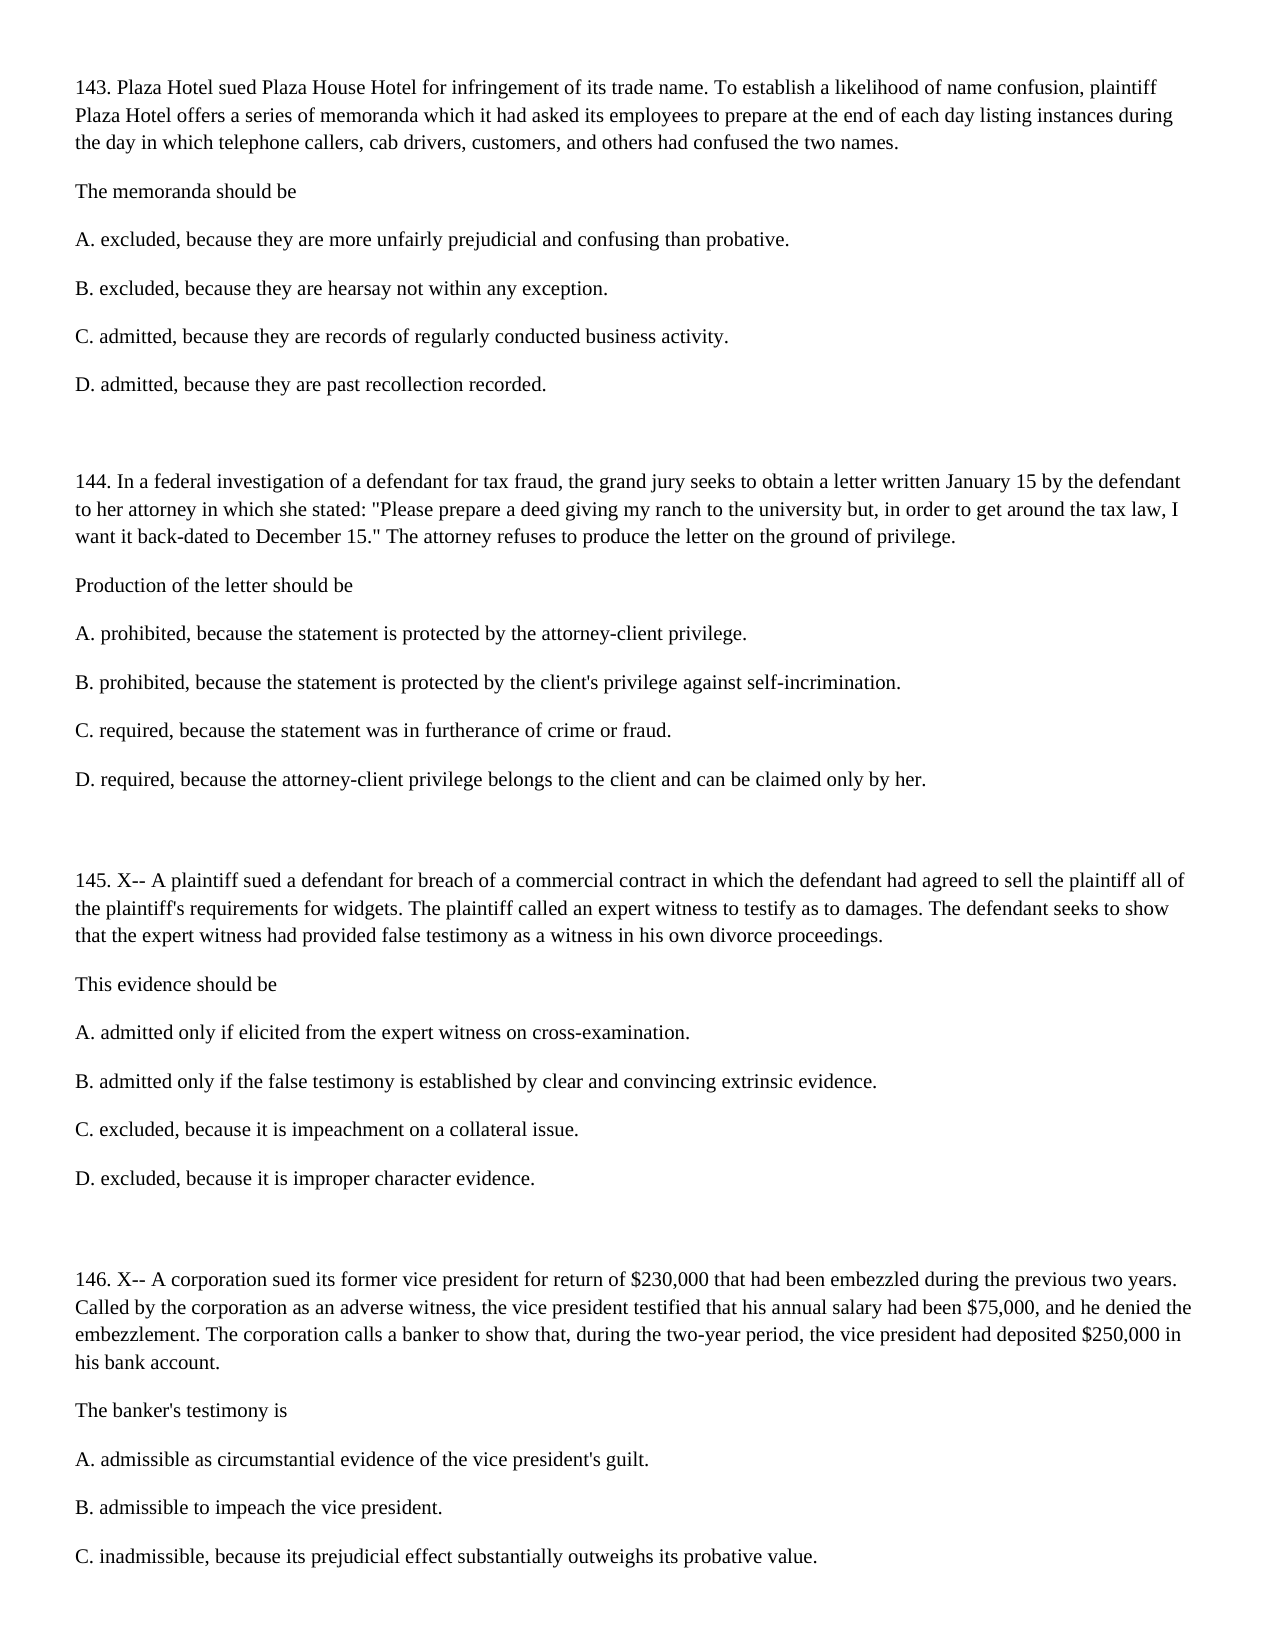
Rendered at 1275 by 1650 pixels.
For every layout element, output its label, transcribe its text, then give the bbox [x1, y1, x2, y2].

text 145. X-- A plaintiff sued a defendant for breach of a commercial contract in which the defendant had agreed to sell the plaintiff all of the plaintiff's requirements for widgets. The plaintiff called an expert witness to testify as to damages. The defendant seeks to show that the expert witness had provided false testimony as a witness in his own divorce proceedings. [75, 868, 1200, 947]
text Production of the letter should be [75, 573, 1200, 597]
text 143. Plaza Hotel sued Plaza House Hotel for infringement of its trade name. To establish a likelihood of name confusion, plaintiff Plaza Hotel offers a series of memoranda which it had asked its employees to prepare at the end of each day listing instances during the day in which telephone callers, cab drivers, customers, and others had confused the two names. [75, 75, 1200, 154]
text B. excluded, because they are hearsay not within any exception. [75, 276, 1200, 299]
text A. prohibited, because the statement is protected by the attorney-client privilege. [75, 621, 1200, 645]
text D. excluded, because it is improper character evidence. [75, 1166, 1200, 1189]
text 146. X-- A corporation sued its former vice president for return of $230,000 that had been embezzled during the previous two years. Called by the corporation as an adverse witness, the vice president testified that his annual salary had been $75,000, and he denied the embezzlement. The corporation calls a banker to show that, during the two-year period, the vice president had deposited $250,000 in his bank account. [75, 1267, 1200, 1374]
text D. required, because the attorney-client privilege belongs to the client and can be claimed only by her. [75, 767, 1200, 791]
text A. excluded, because they are more unfairly prejudicial and confusing than probative. [75, 227, 1200, 251]
text A. admissible as circumstantial evidence of the vice president's guilt. [75, 1447, 1200, 1471]
text C. required, because the statement was in furtherance of crime or fraud. [75, 718, 1200, 742]
text A. admitted only if elicited from the expert witness on cross-examination. [75, 1020, 1200, 1044]
text B. admitted only if the false testimony is established by clear and convincing extrinsic evidence. [75, 1069, 1200, 1093]
text C. excluded, because it is impeachment on a collateral issue. [75, 1117, 1200, 1141]
text This evidence should be [75, 972, 1200, 996]
text 144. In a federal investigation of a defendant for tax fraud, the grand jury seeks to obtain a letter written January 15 by the defendant to her attorney in which she stated: "Please prepare a deed giving my ranch to the university but, in order to get around the tax law, I want it back-dated to December 15." The attorney refuses to produce the letter on the ground of privilege. [75, 469, 1200, 548]
text D. admitted, because they are past recollection recorded. [75, 372, 1200, 396]
text B. prohibited, because the statement is protected by the client's privilege against self-incrimination. [75, 670, 1200, 694]
text B. admissible to impeach the vice president. [75, 1495, 1200, 1519]
text The memoranda should be [75, 179, 1200, 203]
text C. inadmissible, because its prejudicial effect substantially outweighs its probative value. [75, 1543, 1200, 1568]
text The banker's testimony is [75, 1398, 1200, 1422]
text C. admitted, because they are records of regularly conducted business activity. [75, 324, 1200, 348]
